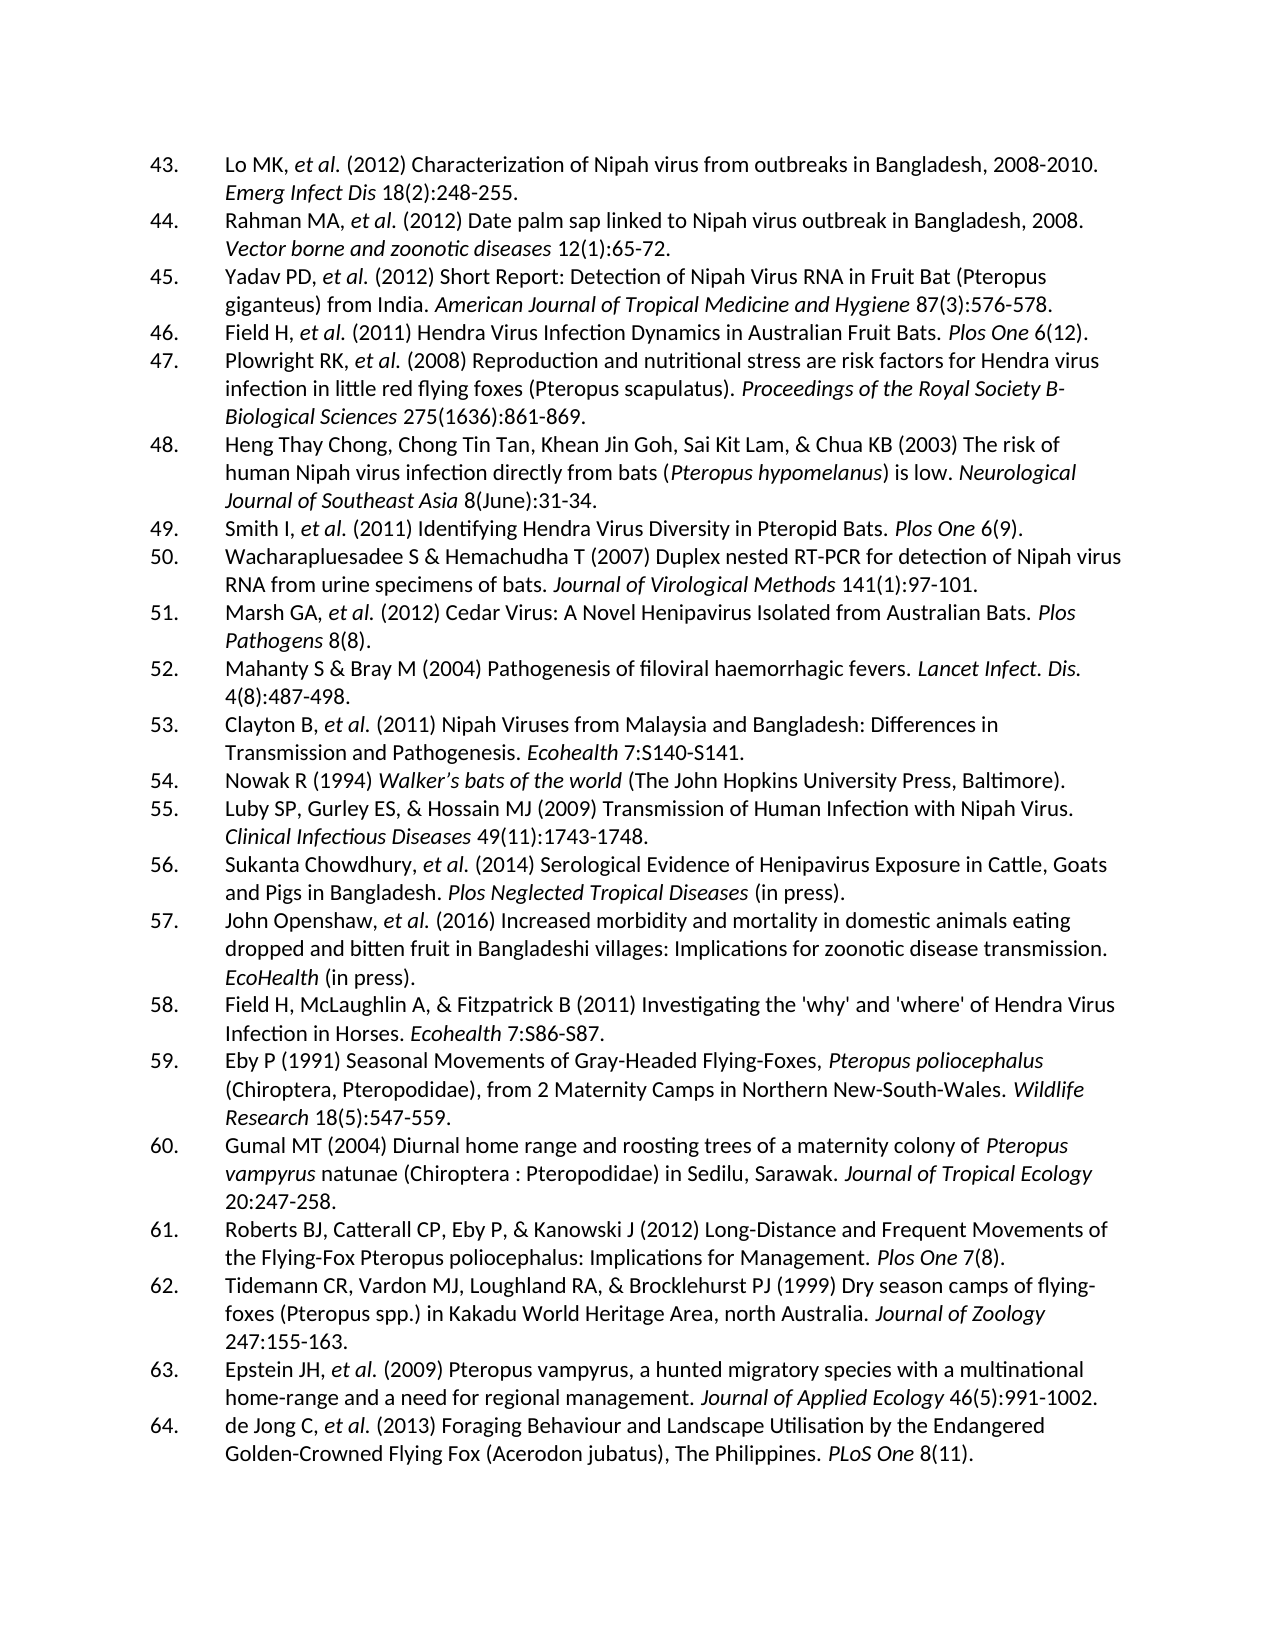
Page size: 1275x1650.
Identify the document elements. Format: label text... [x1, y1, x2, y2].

text 57. John Openshaw, et al. (2016) Increased morbidity and mortality in domestic animals eating dropped and bitten fruit in Bangladeshi villages: Implications for zoonotic disease transmission. EcoHealth (in press). [150, 907, 1125, 991]
text 52. Mahanty S & Bray M (2004) Pathogenesis of filoviral haemorrhagic fevers. Lancet Infect. Dis. 4(8):487-498. [150, 654, 1125, 710]
text 55. Luby SP, Gurley ES, & Hossain MJ (2009) Transmission of Human Infection with Nipah Virus. Clinical Infectious Diseases 49(11):1743-1748. [150, 794, 1125, 851]
text 58. Field H, McLaughlin A, & Fitzpatrick B (2011) Investigating the 'why' and 'where' of Hendra Virus Infection in Horses. Ecohealth 7:S86-S87. [150, 991, 1125, 1047]
text 47. Plowright RK, et al. (2008) Reproduction and nutritional stress are risk factors for Hendra virus infection in little red flying foxes (Pteropus scapulatus). Proceedings of the Royal Society B-Biological Sciences 275(1636):861-869. [150, 346, 1125, 430]
text 61. Roberts BJ, Catterall CP, Eby P, & Kanowski J (2012) Long-Distance and Frequent Movements of the Flying-Fox Pteropus poliocephalus: Implications for Management. Plos One 7(8). [150, 1215, 1125, 1271]
text 64. de Jong C, et al. (2013) Foraging Behaviour and Landscape Utilisation by the Endangered Golden-Crowned Flying Fox (Acerodon jubatus), The Philippines. PLoS One 8(11). [150, 1411, 1125, 1467]
text 63. Epstein JH, et al. (2009) Pteropus vampyrus, a hunted migratory species with a multinational home-range and a need for regional management. Journal of Applied Ecology 46(5):991-1002. [150, 1355, 1125, 1411]
text 50. Wacharapluesadee S & Hemachudha T (2007) Duplex nested RT-PCR for detection of Nipah virus RNA from urine specimens of bats. Journal of Virological Methods 141(1):97-101. [150, 542, 1125, 598]
text 59. Eby P (1991) Seasonal Movements of Gray-Headed Flying-Foxes, Pteropus poliocephalus (Chiroptera, Pteropodidae), from 2 Maternity Camps in Northern New-South-Wales. Wildlife Research 18(5):547-559. [150, 1047, 1125, 1131]
text 43. Lo MK, et al. (2012) Characterization of Nipah virus from outbreaks in Bangladesh, 2008-2010. Emerg Infect Dis 18(2):248-255. [150, 150, 1125, 206]
text 51. Marsh GA, et al. (2012) Cedar Virus: A Novel Henipavirus Isolated from Australian Bats. Plos Pathogens 8(8). [150, 598, 1125, 654]
text 60. Gumal MT (2004) Diurnal home range and roosting trees of a maternity colony of Pteropus vampyrus natunae (Chiroptera : Pteropodidae) in Sedilu, Sarawak. Journal of Tropical Ecology 20:247-258. [150, 1131, 1125, 1215]
text 53. Clayton B, et al. (2011) Nipah Viruses from Malaysia and Bangladesh: Differences in Transmission and Pathogenesis. Ecohealth 7:S140-S141. [150, 710, 1125, 766]
text 56. Sukanta Chowdhury, et al. (2014) Serological Evidence of Henipavirus Exposure in Cattle, Goats and Pigs in Bangladesh. Plos Neglected Tropical Diseases (in press). [150, 851, 1125, 907]
text 44. Rahman MA, et al. (2012) Date palm sap linked to Nipah virus outbreak in Bangladesh, 2008. Vector borne and zoonotic diseases 12(1):65-72. [150, 206, 1125, 262]
text 45. Yadav PD, et al. (2012) Short Report: Detection of Nipah Virus RNA in Fruit Bat (Pteropus giganteus) from India. American Journal of Tropical Medicine and Hygiene 87(3):576-578. [150, 262, 1125, 318]
text 49. Smith I, et al. (2011) Identifying Hendra Virus Diversity in Pteropid Bats. Plos One 6(9). [150, 514, 1125, 542]
text 62. Tidemann CR, Vardon MJ, Loughland RA, & Brocklehurst PJ (1999) Dry season camps of flying-foxes (Pteropus spp.) in Kakadu World Heritage Area, north Australia. Journal of Zoology 247:155-163. [150, 1271, 1125, 1355]
text 54. Nowak R (1994) Walker’s bats of the world (The John Hopkins University Press, Baltimore). [150, 766, 1125, 794]
text 48. Heng Thay Chong, Chong Tin Tan, Khean Jin Goh, Sai Kit Lam, & Chua KB (2003) The risk of human Nipah virus infection directly from bats (Pteropus hypomelanus) is low. Neurological Journal of Southeast Asia 8(June):31-34. [150, 430, 1125, 514]
text 46. Field H, et al. (2011) Hendra Virus Infection Dynamics in Australian Fruit Bats. Plos One 6(12). [150, 318, 1125, 346]
